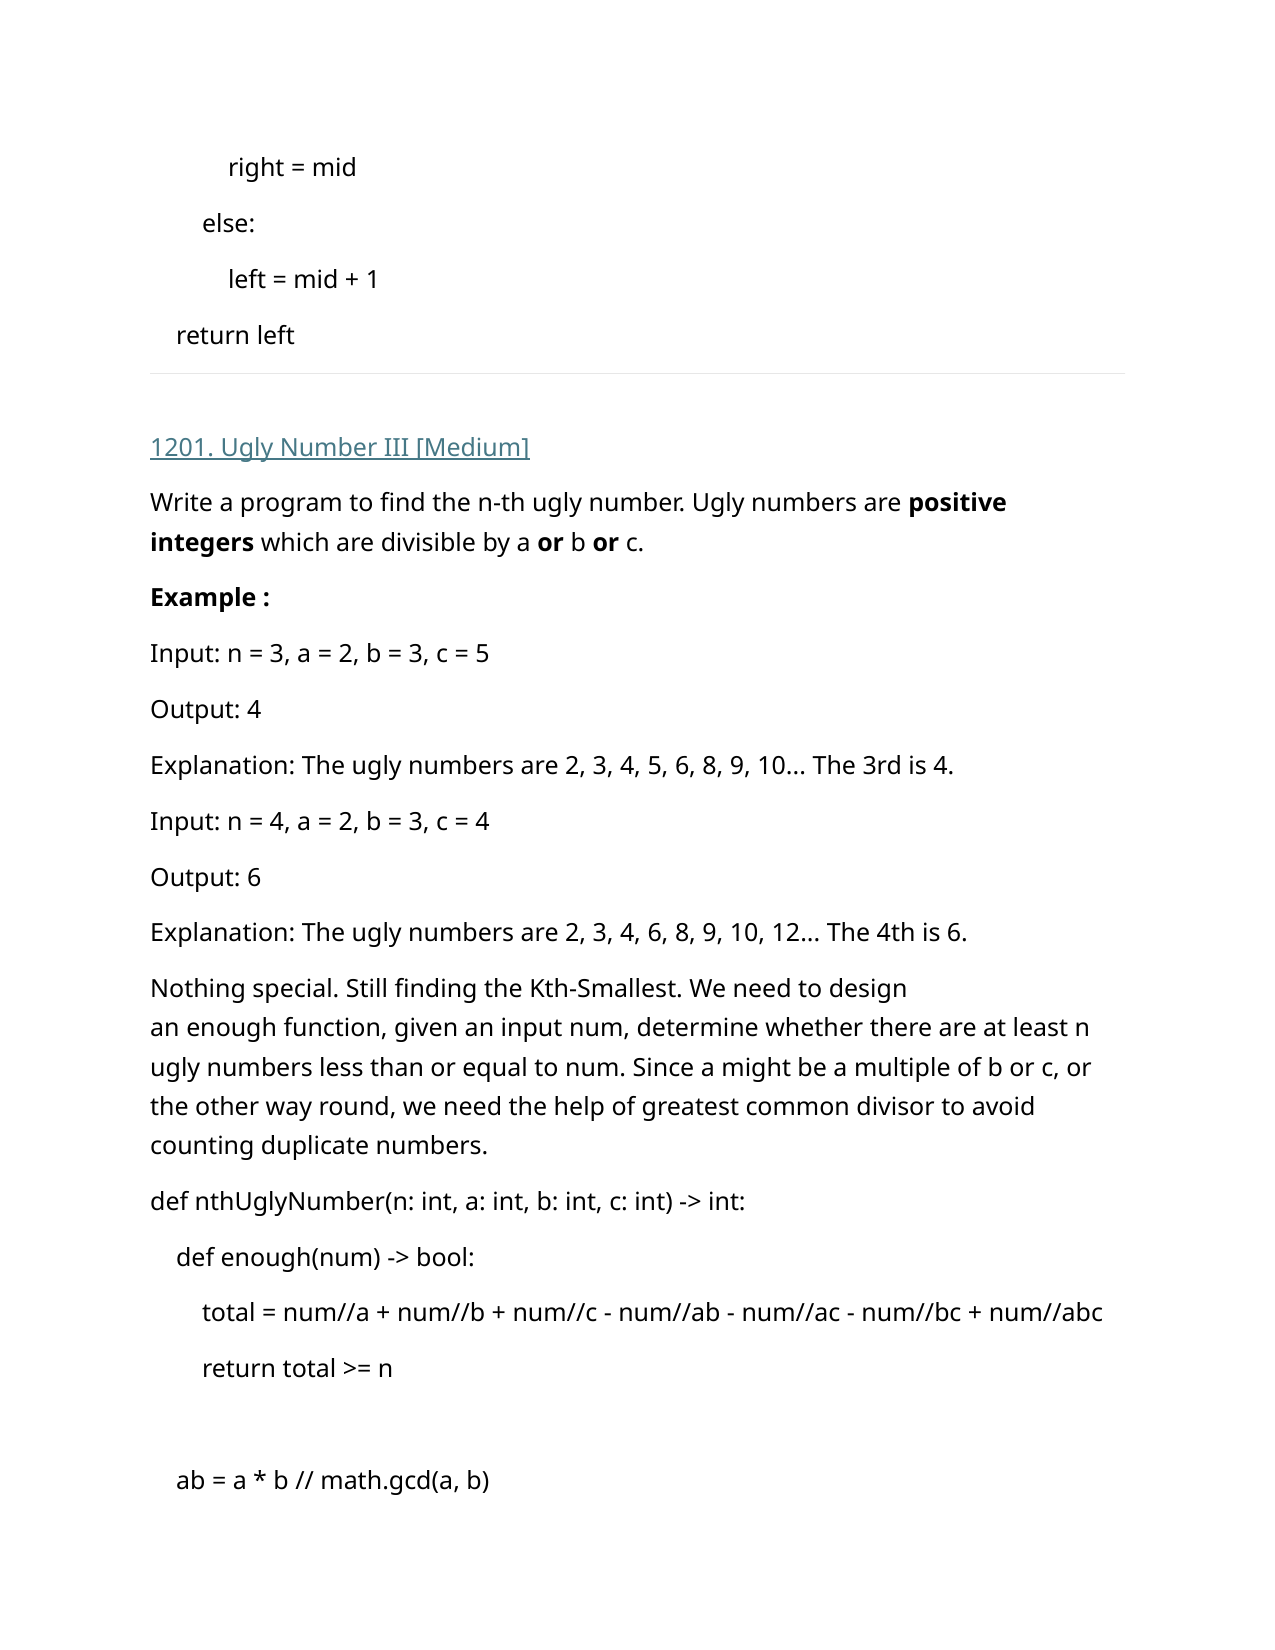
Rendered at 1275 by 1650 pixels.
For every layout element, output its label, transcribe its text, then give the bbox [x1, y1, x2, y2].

text Nothing special. Still finding the Kth-Smallest. We need to design an enough function, given an input num, determine whether there are at least n ugly numbers less than or equal to num. Since a might be a multiple of b or c, or the other way round, we need the help of greatest common divisor to avoid counting duplicate numbers. [150, 971, 1125, 1162]
text Explanation: The ugly numbers are 2, 3, 4, 5, 6, 8, 9, 10... The 3rd is 4. [150, 747, 1125, 782]
text def enough(num) -> bool: [150, 1239, 1125, 1273]
text Input: n = 3, a = 2, b = 3, c = 5 [150, 636, 1125, 670]
text return left [150, 317, 1125, 352]
text Write a program to find the n-th ugly number. Ugly numbers are positive integers which are divisible by a or b or c. [150, 485, 1125, 558]
text def nthUglyNumber(n: int, a: int, b: int, c: int) -> int: [150, 1183, 1125, 1217]
text 1201. Ugly Number III [Medium] [150, 429, 1125, 463]
text total = num//a + num//b + num//c - num//ab - num//ac - num//bc + num//abc [150, 1295, 1125, 1329]
text else: [150, 206, 1125, 240]
text Example : [150, 580, 1125, 614]
text return total >= n [150, 1351, 1125, 1385]
text Explanation: The ugly numbers are 2, 3, 4, 6, 8, 9, 10, 12... The 4th is 6. [150, 915, 1125, 949]
text left = mid + 1 [150, 262, 1125, 296]
text ab = a * b // math.gcd(a, b) [150, 1462, 1125, 1497]
text Output: 6 [150, 859, 1125, 893]
text right = mid [150, 150, 1125, 184]
text Input: n = 4, a = 2, b = 3, c = 4 [150, 803, 1125, 837]
text Output: 4 [150, 692, 1125, 726]
